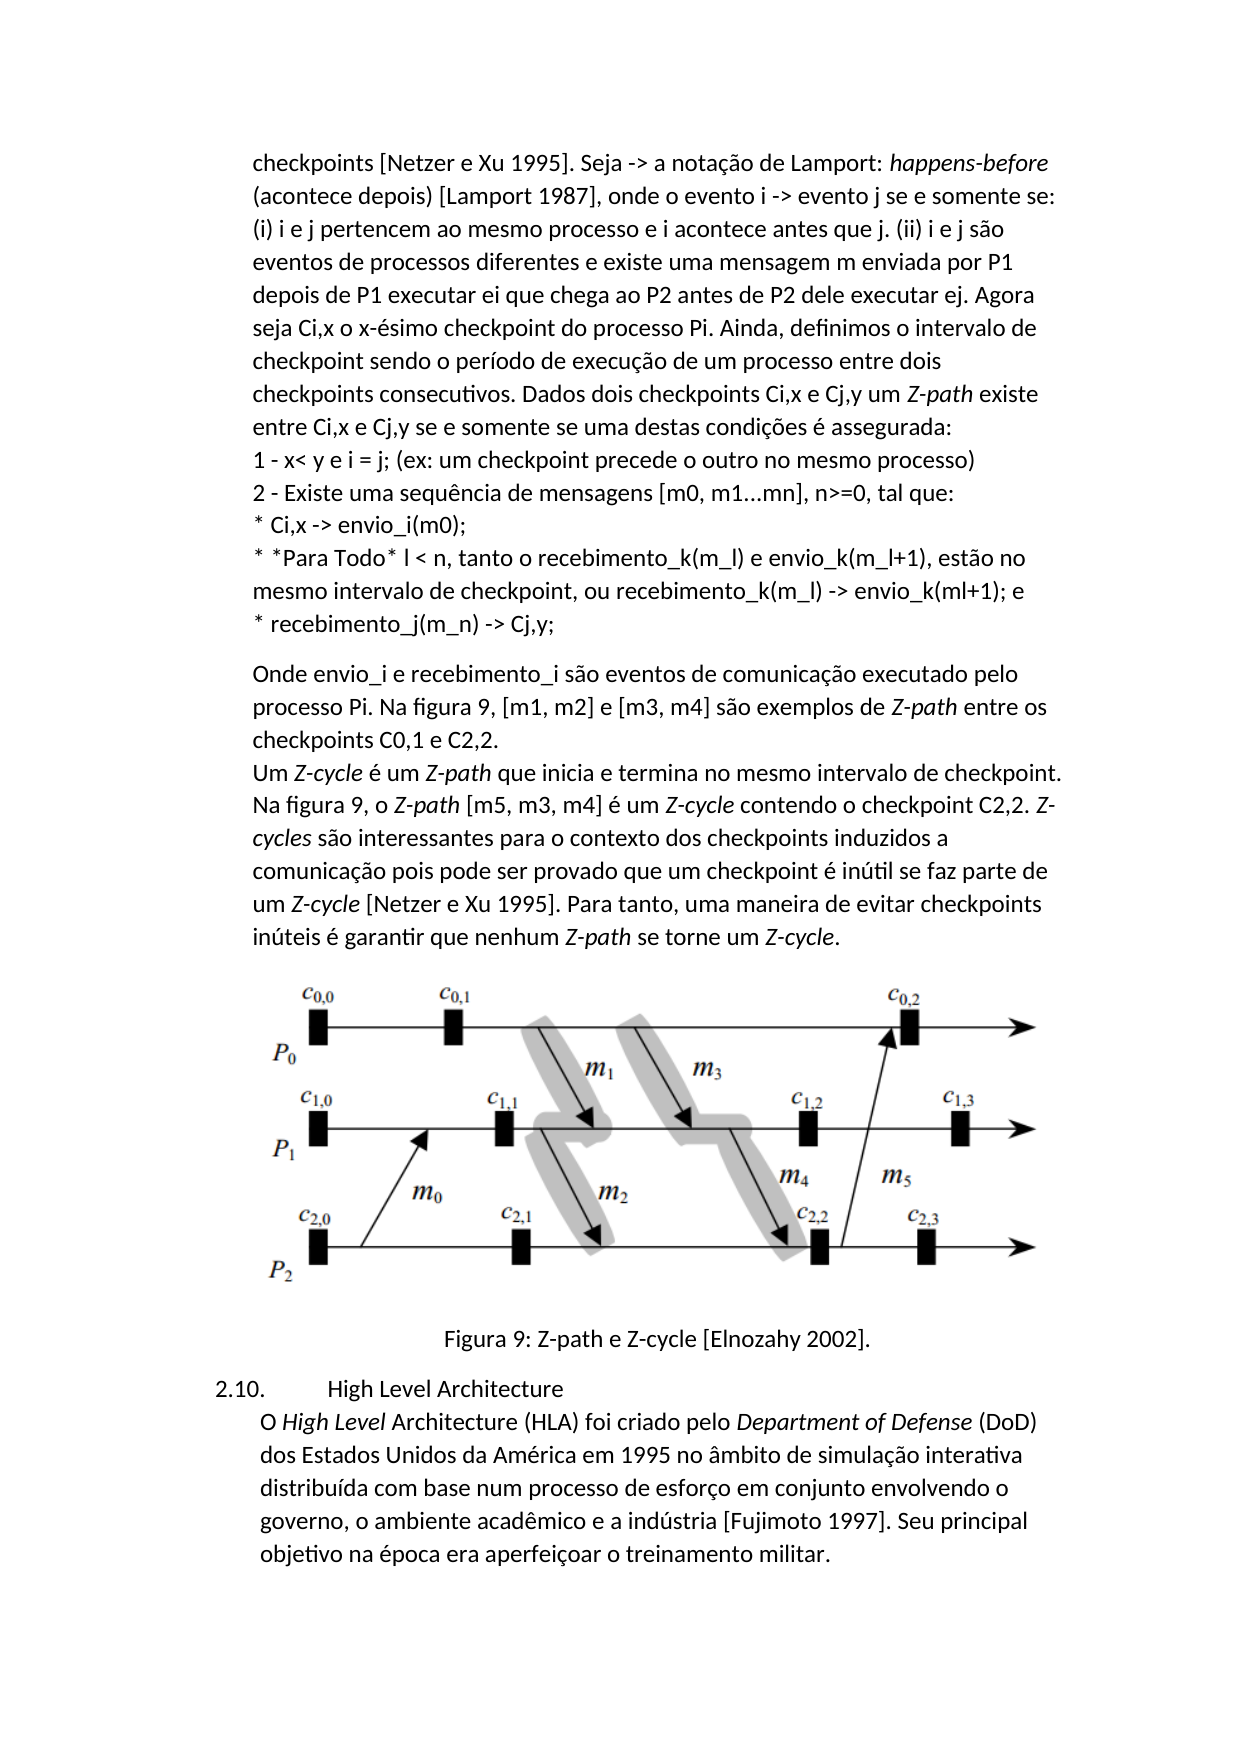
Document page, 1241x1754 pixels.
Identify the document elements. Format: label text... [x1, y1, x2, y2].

text Onde envio_i e recebimento_i são eventos de comunicação executado pelo processo Pi. Na figura 9, [m1, m2] e [m3, m4] são exemplos de Z-path entre os checkpoints C0,1 e C2,2. Um Z-cycle é um Z-path que inicia e termina no mesmo intervalo de checkpoint. Na figura 9, o Z-path [m5, m3, m4] é um Z-cycle contendo o checkpoint C2,2. Z-cycles são interessantes para o contexto dos checkpoints induzidos a comunicação pois pode ser provado que um checkpoint é inútil se faz parte de um Z-cycle [Netzer e Xu 1995]. Para tanto, uma maneira de evitar checkpoints inúteis é garantir que nenhum Z-path se torne um Z-cycle. [252, 658, 1063, 952]
picture [251, 971, 1061, 1303]
list O High Level Architecture (HLA) foi criado pelo Department of Defense (DoD) dos Estados Unidos da América em 1995 no âmbito de simulação interativa distribuída com base num processo de esforço em conjunto envolvendo o governo, o ambiente acadêmico e a indústria [Fujimoto 1997]. Seu principal objetivo na época era aperfeiçoar o treinamento militar. [260, 1406, 1063, 1568]
list High Level Architecture [215, 1373, 1063, 1404]
